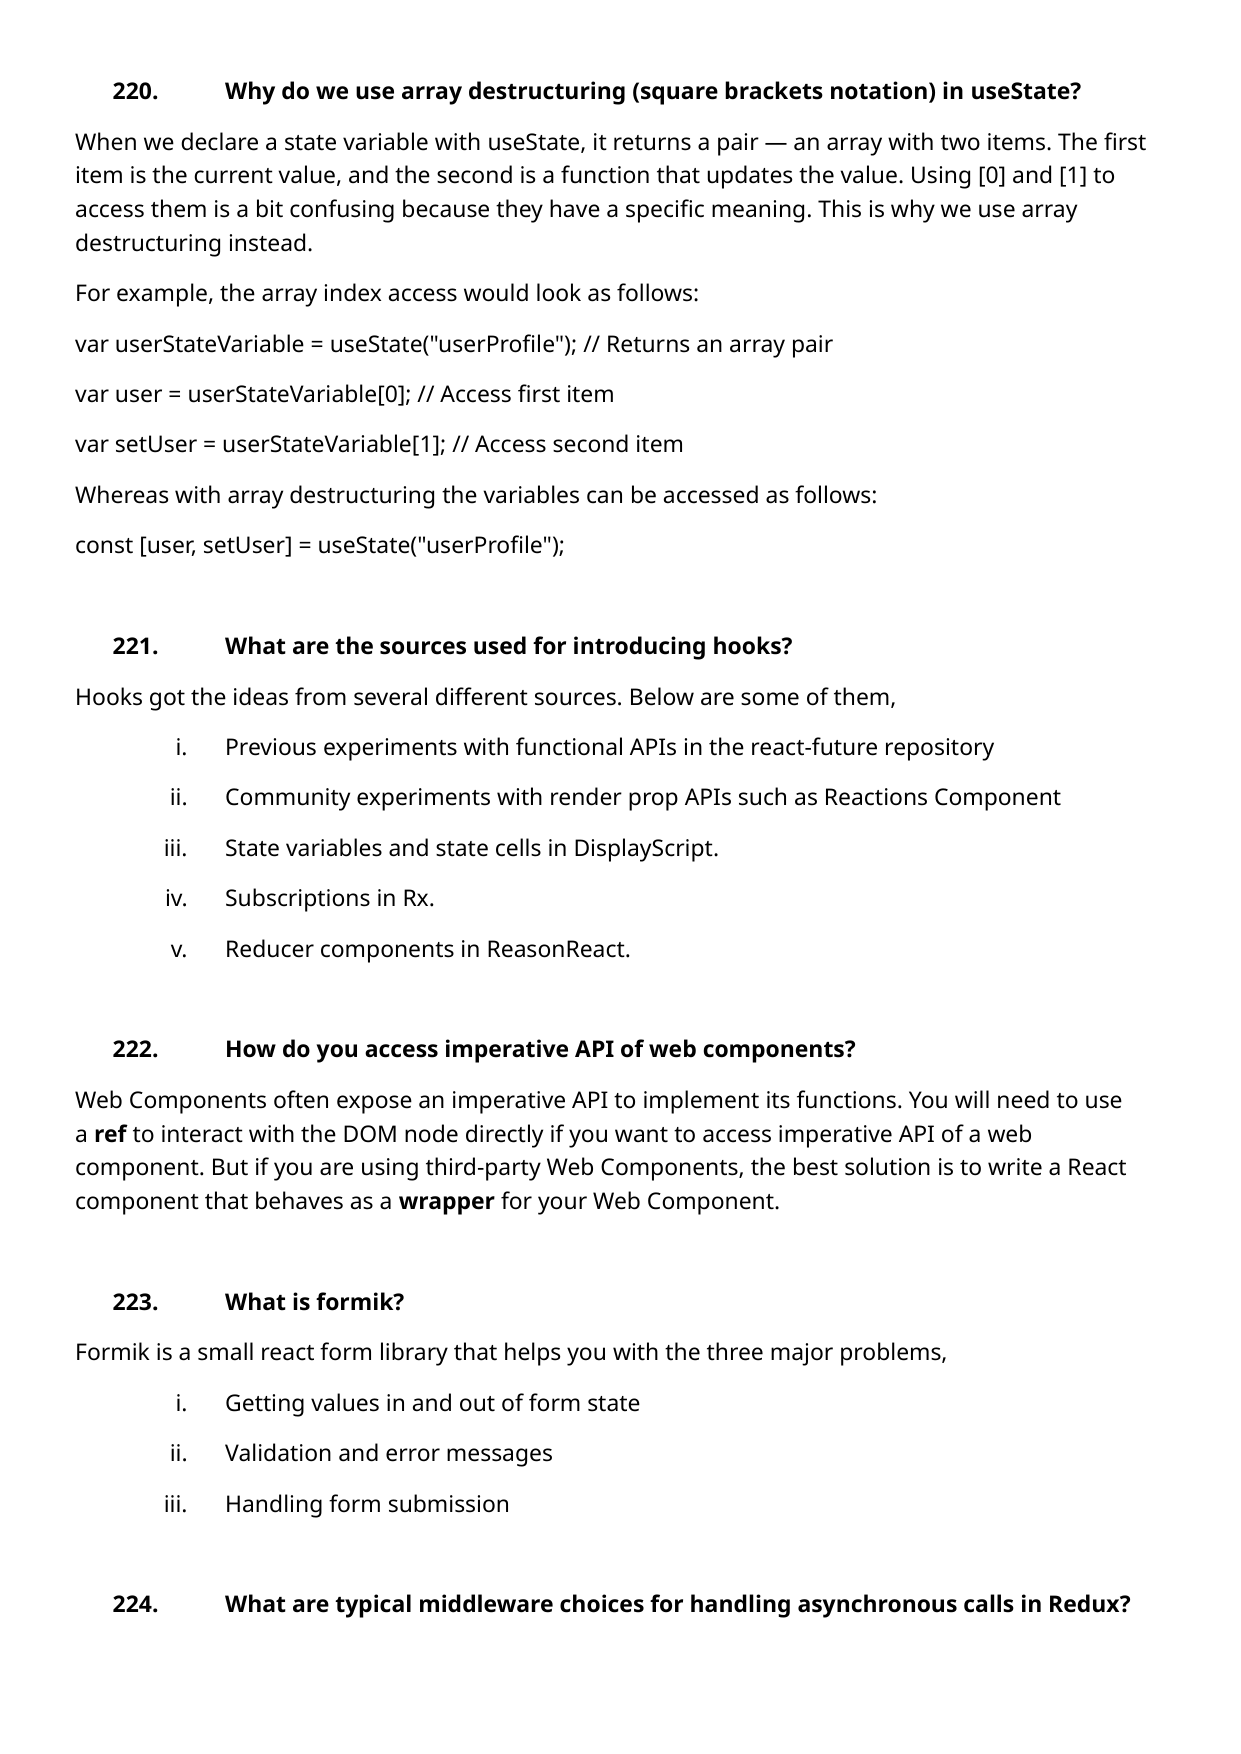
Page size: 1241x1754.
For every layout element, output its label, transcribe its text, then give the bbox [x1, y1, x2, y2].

list What are the sources used for introducing hooks? [112, 630, 1165, 661]
text When we declare a state variable with useState, it returns a pair — an array with two items. The first item is the current value, and the second is a function that updates the value. Using [0] and [1] to access them is a bit confusing because they have a specific meaning. This is why we use array destructuring instead. [75, 125, 1165, 258]
list What are typical middleware choices for handling asynchronous calls in Redux? [112, 1588, 1165, 1619]
text Whereas with array destructuring the variables can be accessed as follows: [75, 479, 1165, 510]
text var userStateVariable = useState("userProfile"); // Returns an array pair [75, 327, 1165, 359]
text var user = userStateVariable[0]; // Access first item [75, 378, 1165, 409]
list Reducer components in ReasonReact. [187, 932, 1165, 964]
list Subscriptions in Rx. [187, 882, 1165, 913]
text var setUser = userStateVariable[1]; // Access second item [75, 428, 1165, 459]
text Hooks got the ideas from several different sources. Below are some of them, [75, 680, 1165, 712]
text For example, the array index access would look as follows: [75, 277, 1165, 308]
list Validation and error messages [187, 1437, 1165, 1468]
list Previous experiments with functional APIs in the react-future repository [187, 731, 1165, 762]
list Community experiments with render prop APIs such as Reactions Component [187, 781, 1165, 812]
list State variables and state cells in DisplayScript. [187, 832, 1165, 863]
list Getting values in and out of form state [187, 1387, 1165, 1418]
text const [user, setUser] = useState("userProfile"); [75, 529, 1165, 560]
list Why do we use array destructuring (square brackets notation) in useState? [112, 75, 1165, 106]
list How do you access imperative API of web components? [112, 1033, 1165, 1064]
list What is formik? [112, 1286, 1165, 1317]
list Handling form submission [187, 1487, 1165, 1519]
text Formik is a small react form library that helps you with the three major problems, [75, 1336, 1165, 1367]
text Web Components often expose an imperative API to implement its functions. You will need to use a ref to interact with the DOM node directly if you want to access imperative API of a web component. But if you are using third-party Web Components, the best solution is to write a React component that behaves as a wrapper for your Web Component. [75, 1084, 1165, 1216]
